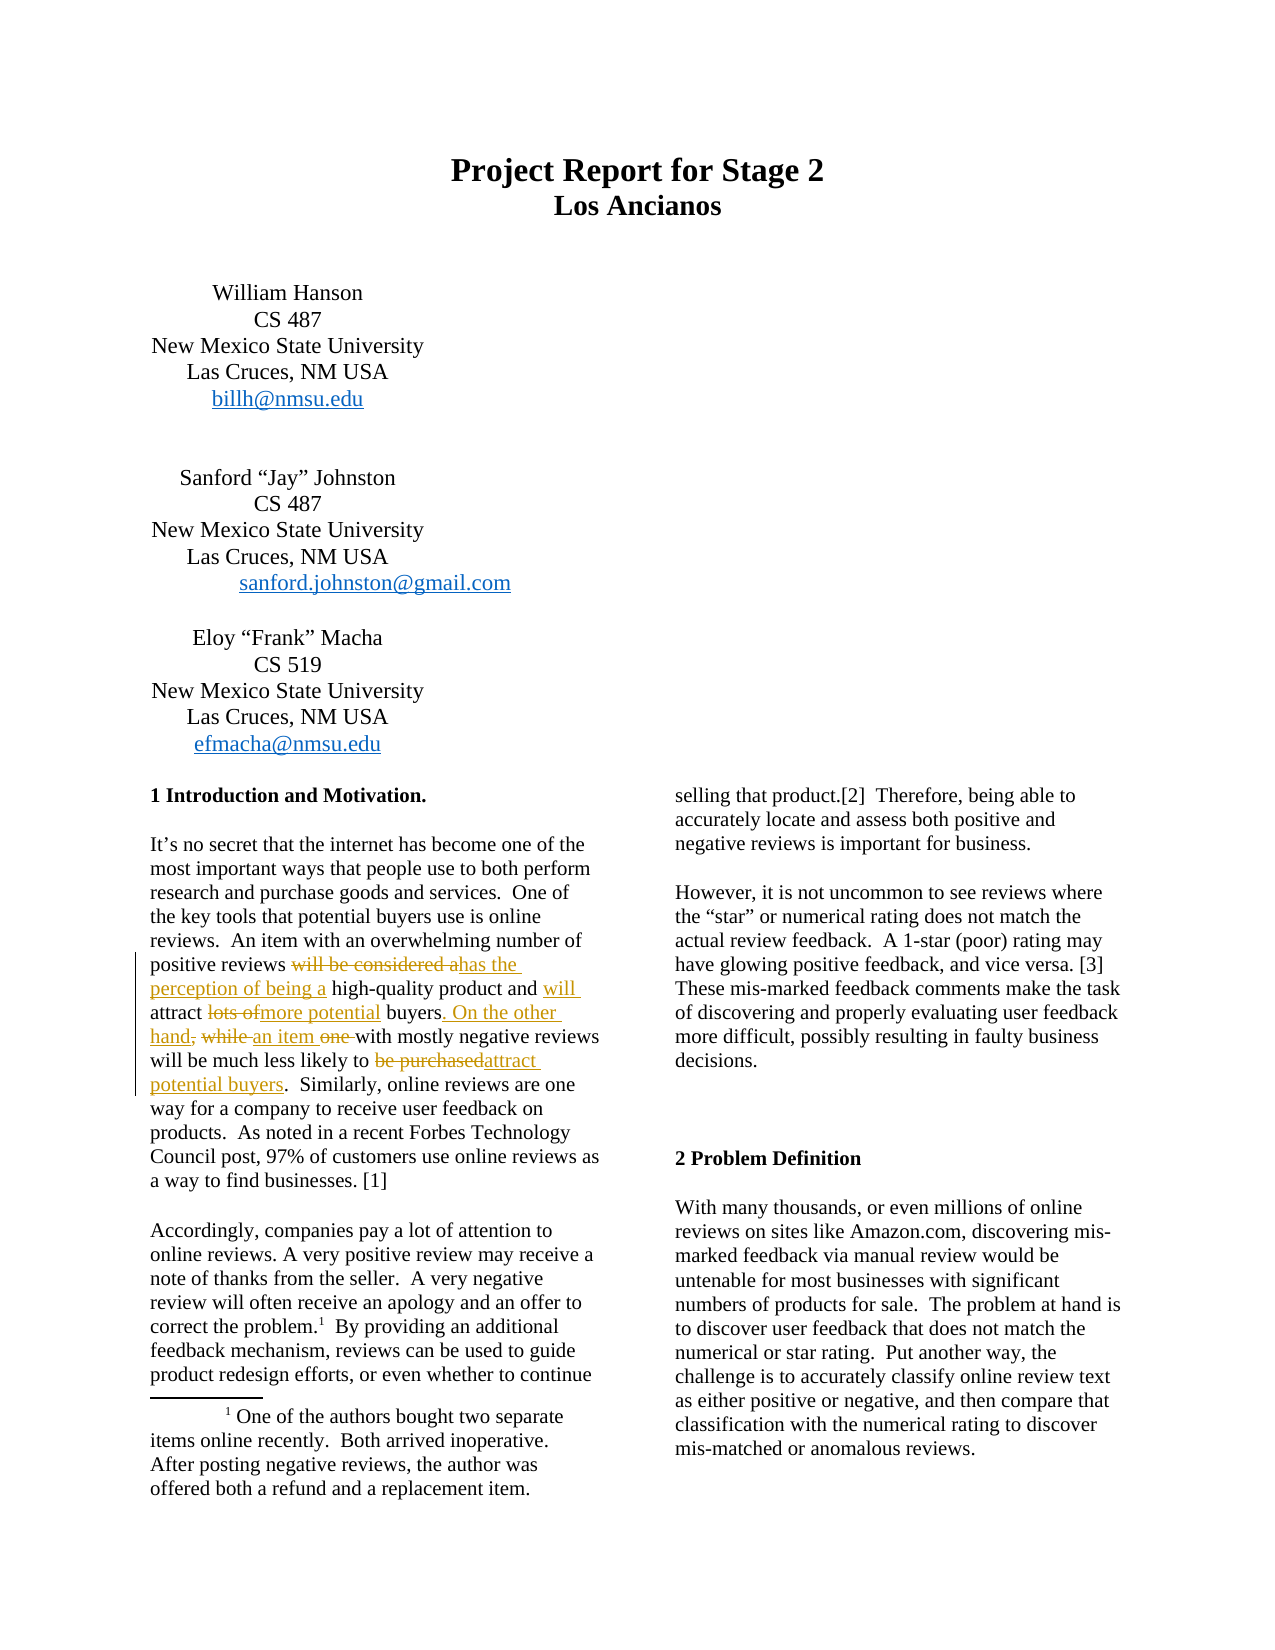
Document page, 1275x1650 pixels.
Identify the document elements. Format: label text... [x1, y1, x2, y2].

text 2 Problem Definition [675, 1146, 1125, 1170]
text Eloy “Frank” Macha [150, 624, 425, 651]
text Las Cruces, NM USA [150, 358, 425, 385]
text However, it is not uncommon to see reviews where the “star” or numerical rating does not match the actual review feedback. A 1-star (poor) rating may have glowing positive feedback, and vice versa. [3] These mis-marked feedback comments make the task of discovering and properly evaluating user feedback more difficult, possibly resulting in faulty business decisions. [675, 880, 1125, 1072]
text sanford.johnston@gmail.com [150, 569, 425, 596]
text William Hanson [150, 279, 425, 306]
text Accordingly, companies pay a lot of attention to online reviews. A very positive review may receive a note of thanks from the seller. A very negative review will often receive an apology and an offer to correct the problem. By providing an additional feedback mechanism, reviews can be used to guide product redesign efforts, or even whether to continue selling that product.[2] Therefore, being able to accurately locate and assess both positive and negative reviews is important for business. [675, 782, 1125, 855]
text CS 519 [150, 651, 425, 677]
text 1 Introduction and Motivation. [150, 782, 600, 807]
text Sanford “Jay” Johnston [150, 464, 425, 490]
text Project Report for Stage 2 [150, 150, 1125, 188]
text efmacha@nmsu.edu [150, 730, 425, 756]
text Las Cruces, NM USA [150, 703, 425, 730]
text CS 487 [150, 490, 425, 517]
text CS 487 [150, 306, 425, 332]
text With many thousands, or even millions of online reviews on sites like Amazon.com, discovering mis-marked feedback via manual review would be untenable for most businesses with significant numbers of products for sale. The problem at hand is to discover user feedback that does not match the numerical or star rating. Put another way, the challenge is to accurately classify online review text as either positive or negative, and then compare that classification with the numerical rating to discover mis-matched or anomalous reviews. [675, 1195, 1125, 1460]
text Accordingly, companies pay a lot of attention to online reviews. A very positive review may receive a note of thanks from the seller. A very negative review will often receive an apology and an offer to correct the problem. By providing an additional feedback mechanism, reviews can be used to guide product redesign efforts, or even whether to continue selling that product.[2] Therefore, being able to accurately locate and assess both positive and negative reviews is important for business. [150, 1217, 600, 1386]
text Los Ancianos [150, 188, 1125, 222]
text New Mexico State University [150, 517, 425, 543]
text billh@nmsu.edu [150, 385, 425, 411]
text New Mexico State University [150, 332, 425, 358]
text Las Cruces, NM USA [150, 543, 425, 569]
text It’s no secret that the internet has become one of the most important ways that people use to both perform research and purchase goods and services. One of the key tools that potential buyers use is online reviews. An item with an overwhelming number of positive reviews high-quality product and attract buyers with mostly negative reviews will be much less likely to . Similarly, online reviews are one way for a company to receive user feedback on products. As noted in a recent Forbes Technology Council post, 97% of customers use online reviews as a way to find businesses. [1] [150, 832, 600, 1192]
text New Mexico State University [150, 677, 425, 703]
